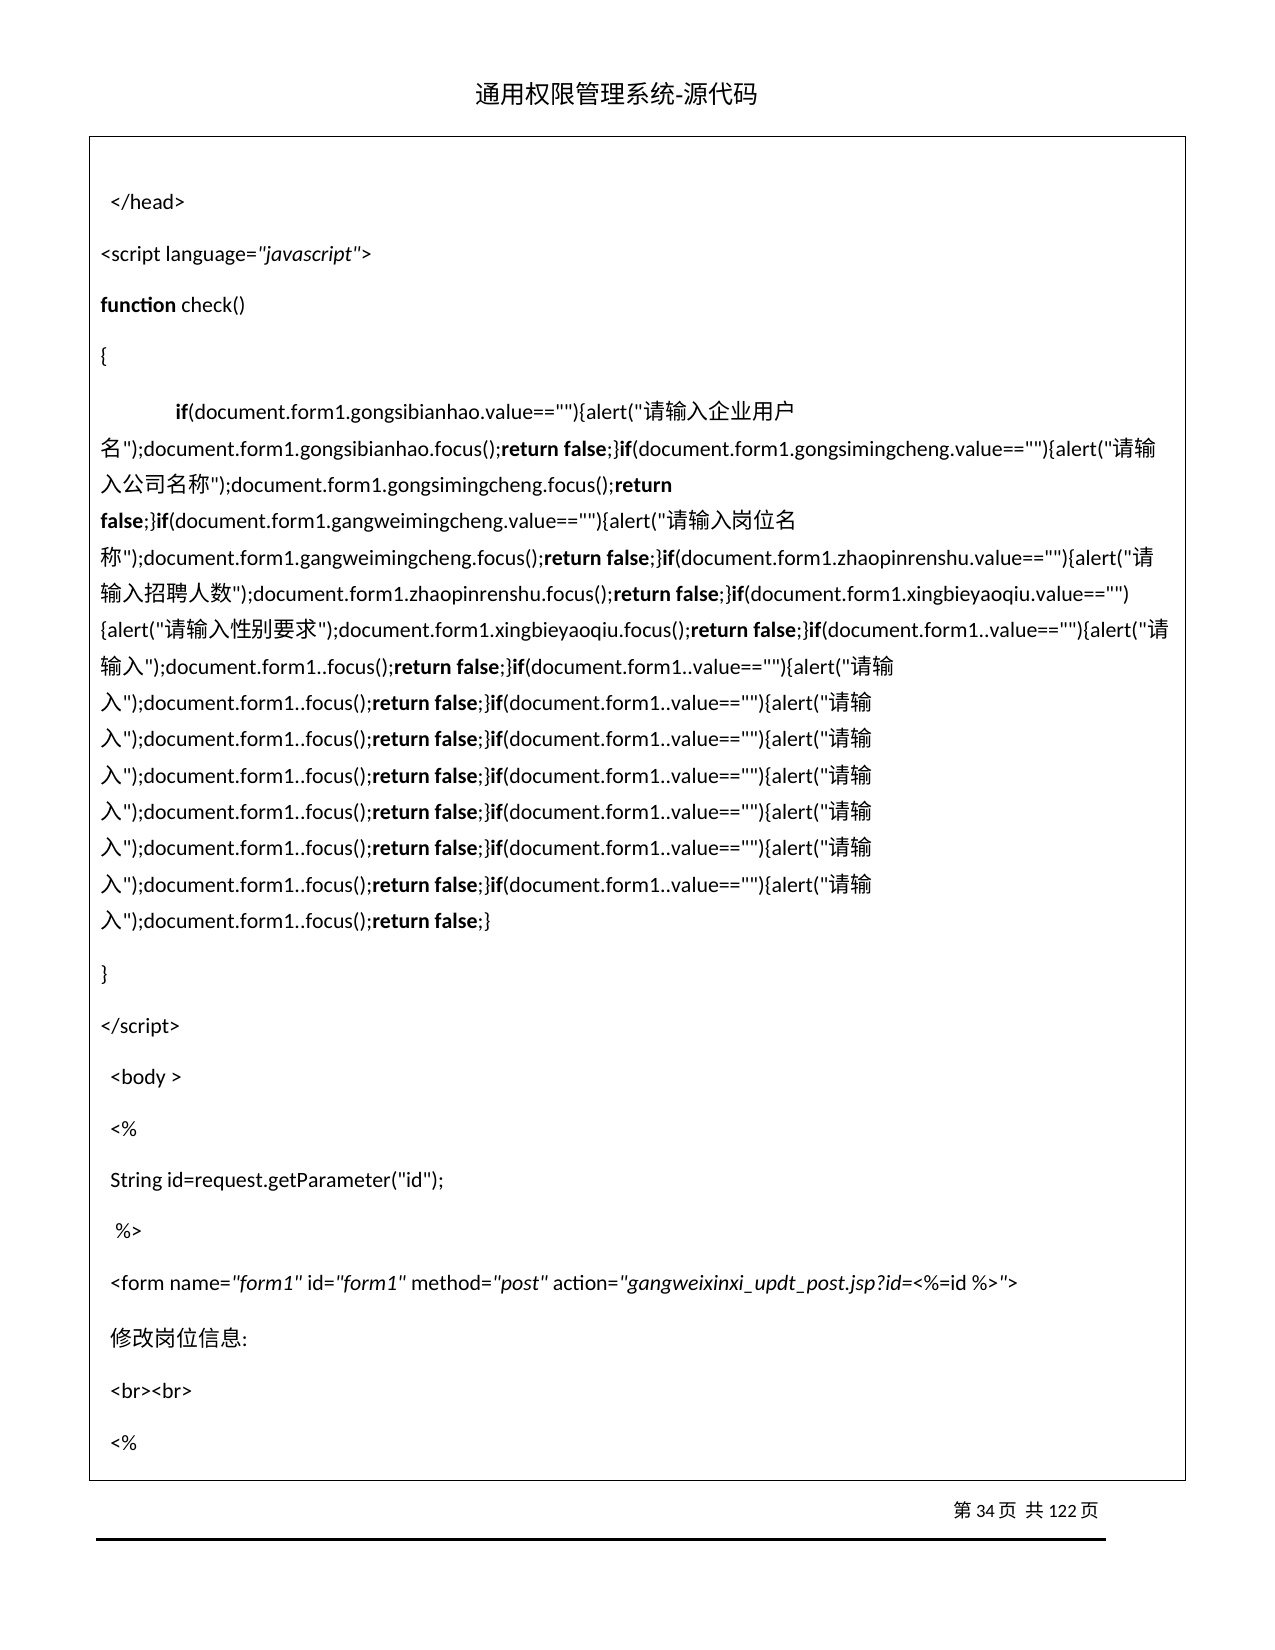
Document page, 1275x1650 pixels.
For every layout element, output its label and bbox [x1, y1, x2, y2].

table_header [90, 137, 1185, 1480]
